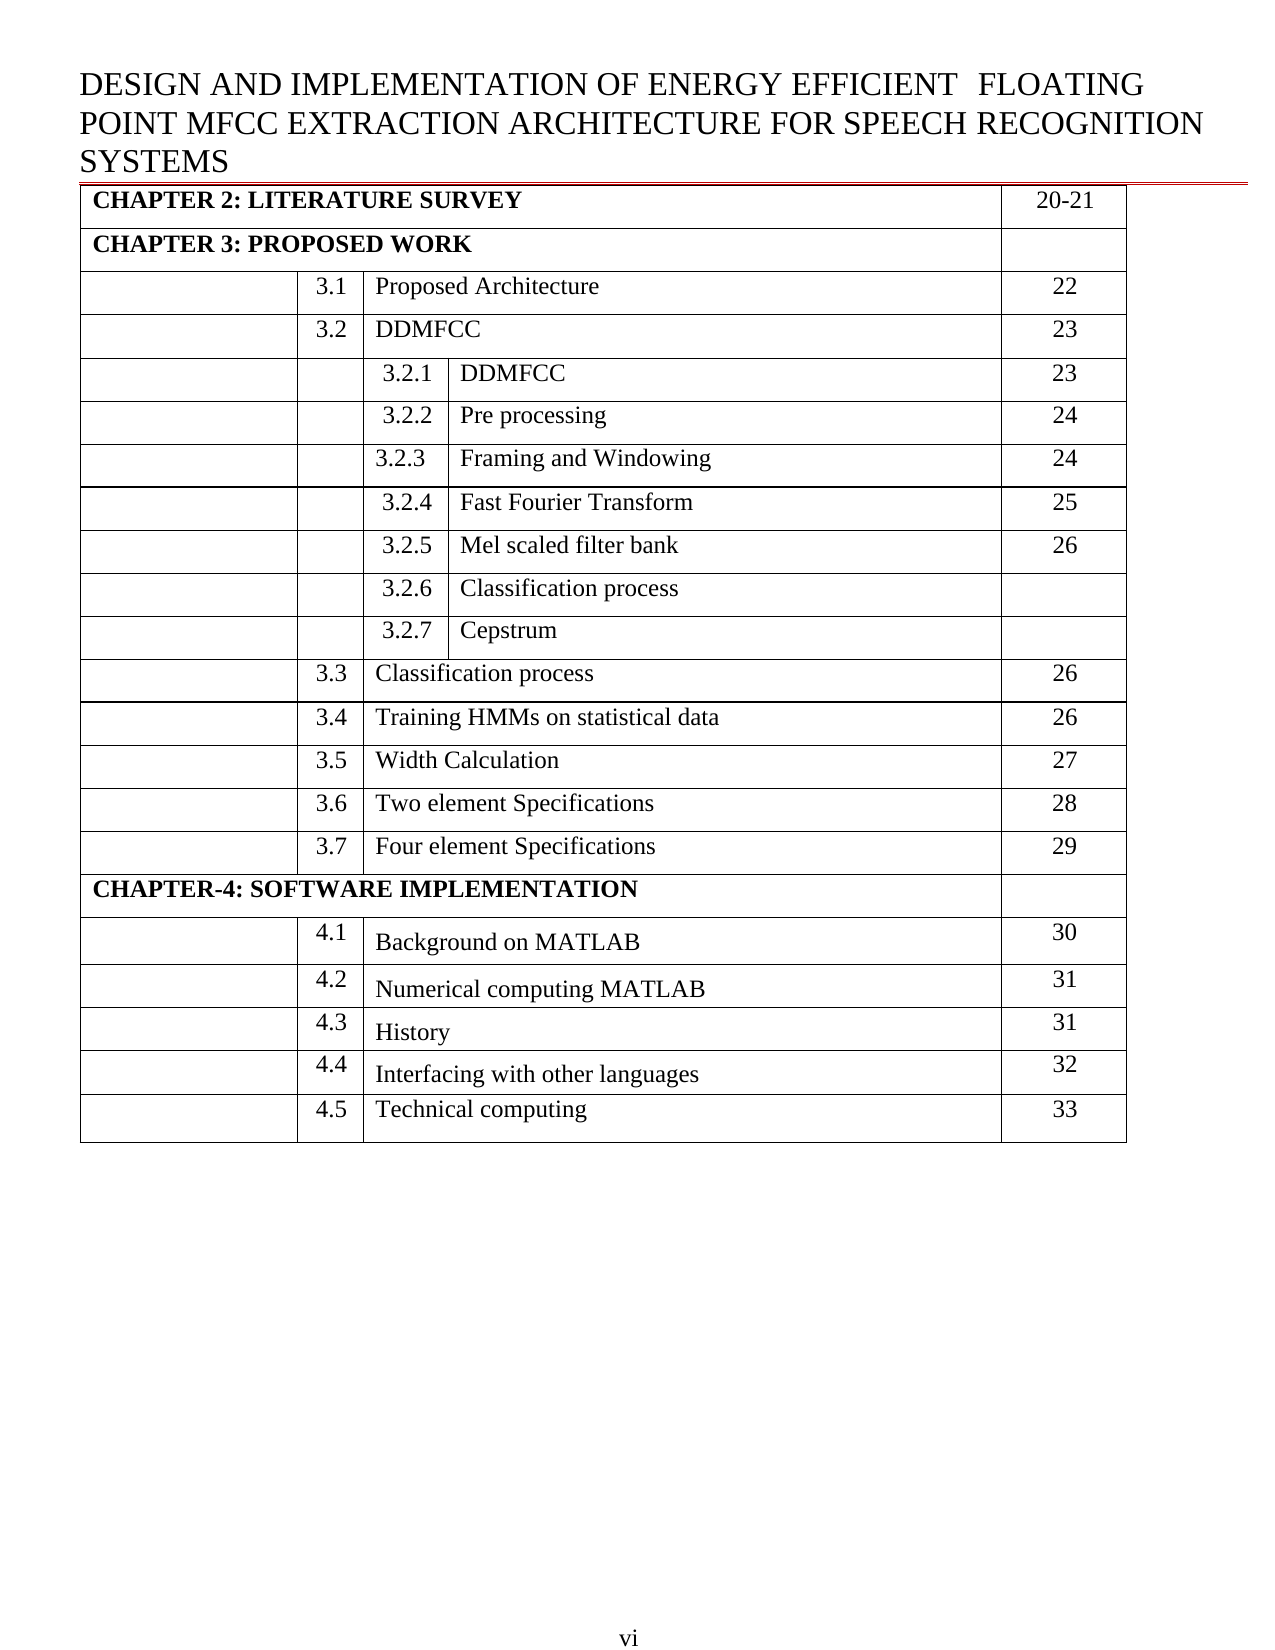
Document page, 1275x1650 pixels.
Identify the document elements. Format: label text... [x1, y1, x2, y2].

table_cell 4.2 [298, 965, 363, 1007]
table_cell 3.3 [298, 660, 363, 701]
table_cell Four element Specifications [364, 832, 1001, 874]
table_cell 3.2.7 [364, 617, 448, 658]
table_cell 3.2.2 [364, 402, 448, 443]
table_cell [81, 574, 297, 616]
table_cell 3.2.6 [364, 574, 448, 616]
table_cell Cepstrum [449, 617, 1001, 658]
table_cell 26 [1002, 660, 1126, 701]
table_cell 33 [1002, 1095, 1126, 1142]
table_cell [81, 965, 297, 1007]
table_cell Mel scaled filter bank [449, 531, 1001, 573]
table_cell [81, 445, 297, 486]
table_cell 3.5 [298, 746, 363, 788]
table_cell 4.4 [298, 1051, 363, 1094]
table_cell [81, 359, 297, 401]
table_cell [81, 660, 297, 701]
table_header CHAPTER 2: LITERATURE SURVEY [81, 186, 1001, 228]
table_cell [81, 531, 297, 573]
table_cell [298, 531, 363, 573]
table_cell Width Calculation [364, 746, 1001, 788]
table_cell [1002, 617, 1126, 658]
table_cell [298, 617, 363, 658]
table_cell 30 [1002, 918, 1126, 964]
table_cell 4.3 [298, 1008, 363, 1049]
table_cell Fast Fourier Transform [449, 488, 1001, 530]
table_cell 28 [1002, 789, 1126, 831]
table_cell [81, 1008, 297, 1049]
table_cell 26 [1002, 531, 1126, 573]
table_cell 22 [1002, 272, 1126, 314]
table_cell Proposed Architecture [364, 272, 1001, 314]
table_cell 3.1 [298, 272, 363, 314]
table_cell Training HMMs on statistical data [364, 703, 1001, 745]
table_cell [81, 1095, 297, 1142]
table_cell Background on MATLAB [364, 918, 1001, 964]
table_cell 4.5 [298, 1095, 363, 1142]
table_cell Framing and Windowing [449, 445, 1001, 486]
table_cell History [364, 1008, 1001, 1049]
table_cell [298, 574, 363, 616]
table_cell DDMFCC [449, 359, 1001, 401]
table_cell 3.4 [298, 703, 363, 745]
table_cell [1002, 574, 1126, 616]
table_cell [81, 315, 297, 358]
table_cell 24 [1002, 402, 1126, 443]
table_cell Interfacing with other languages [364, 1051, 1001, 1094]
table_cell Technical computing [364, 1095, 1001, 1142]
table_cell 4.1 [298, 918, 363, 964]
table_cell [81, 402, 297, 443]
table_cell [298, 445, 363, 486]
table_cell CHAPTER-4: SOFTWARE IMPLEMENTATION [81, 875, 1001, 917]
table_cell CHAPTER 3: PROPOSED WORK [81, 229, 1001, 271]
table_cell 23 [1002, 359, 1126, 401]
table_cell 27 [1002, 746, 1126, 788]
table_cell Two element Specifications [364, 789, 1001, 831]
table_cell [81, 272, 297, 314]
table_cell 32 [1002, 1051, 1126, 1094]
table_cell Pre processing [449, 402, 1001, 443]
table_header 20-21 [1002, 186, 1126, 228]
table_cell 23 [1002, 315, 1126, 358]
table_cell 3.2.5 [364, 531, 448, 573]
table_cell [1002, 229, 1126, 271]
table_cell [81, 832, 297, 874]
table_cell DDMFCC [364, 315, 1001, 358]
table_cell 3.7 [298, 832, 363, 874]
table_cell [81, 1051, 297, 1094]
table_cell [298, 402, 363, 443]
table_cell 3.2 [298, 315, 363, 358]
table_cell 31 [1002, 1008, 1126, 1049]
table_cell [81, 746, 297, 788]
table_cell [298, 488, 363, 530]
table_cell Classification process [364, 660, 1001, 701]
table_cell 3.2.1 [364, 359, 448, 401]
table_cell [1002, 875, 1126, 917]
table_cell Numerical computing MATLAB [364, 965, 1001, 1007]
table_cell 25 [1002, 488, 1126, 530]
table_cell [298, 359, 363, 401]
table_cell Classification process [449, 574, 1001, 616]
table_cell 3.2.3 [364, 445, 448, 486]
table_cell [81, 488, 297, 530]
table_cell 3.2.4 [364, 488, 448, 530]
table_cell 31 [1002, 965, 1126, 1007]
table_cell 29 [1002, 832, 1126, 874]
table_cell 24 [1002, 445, 1126, 486]
table_cell 26 [1002, 703, 1126, 745]
table_cell [81, 918, 297, 964]
table_cell [81, 789, 297, 831]
table_cell [81, 617, 297, 658]
table_cell 3.6 [298, 789, 363, 831]
table_cell [81, 703, 297, 745]
